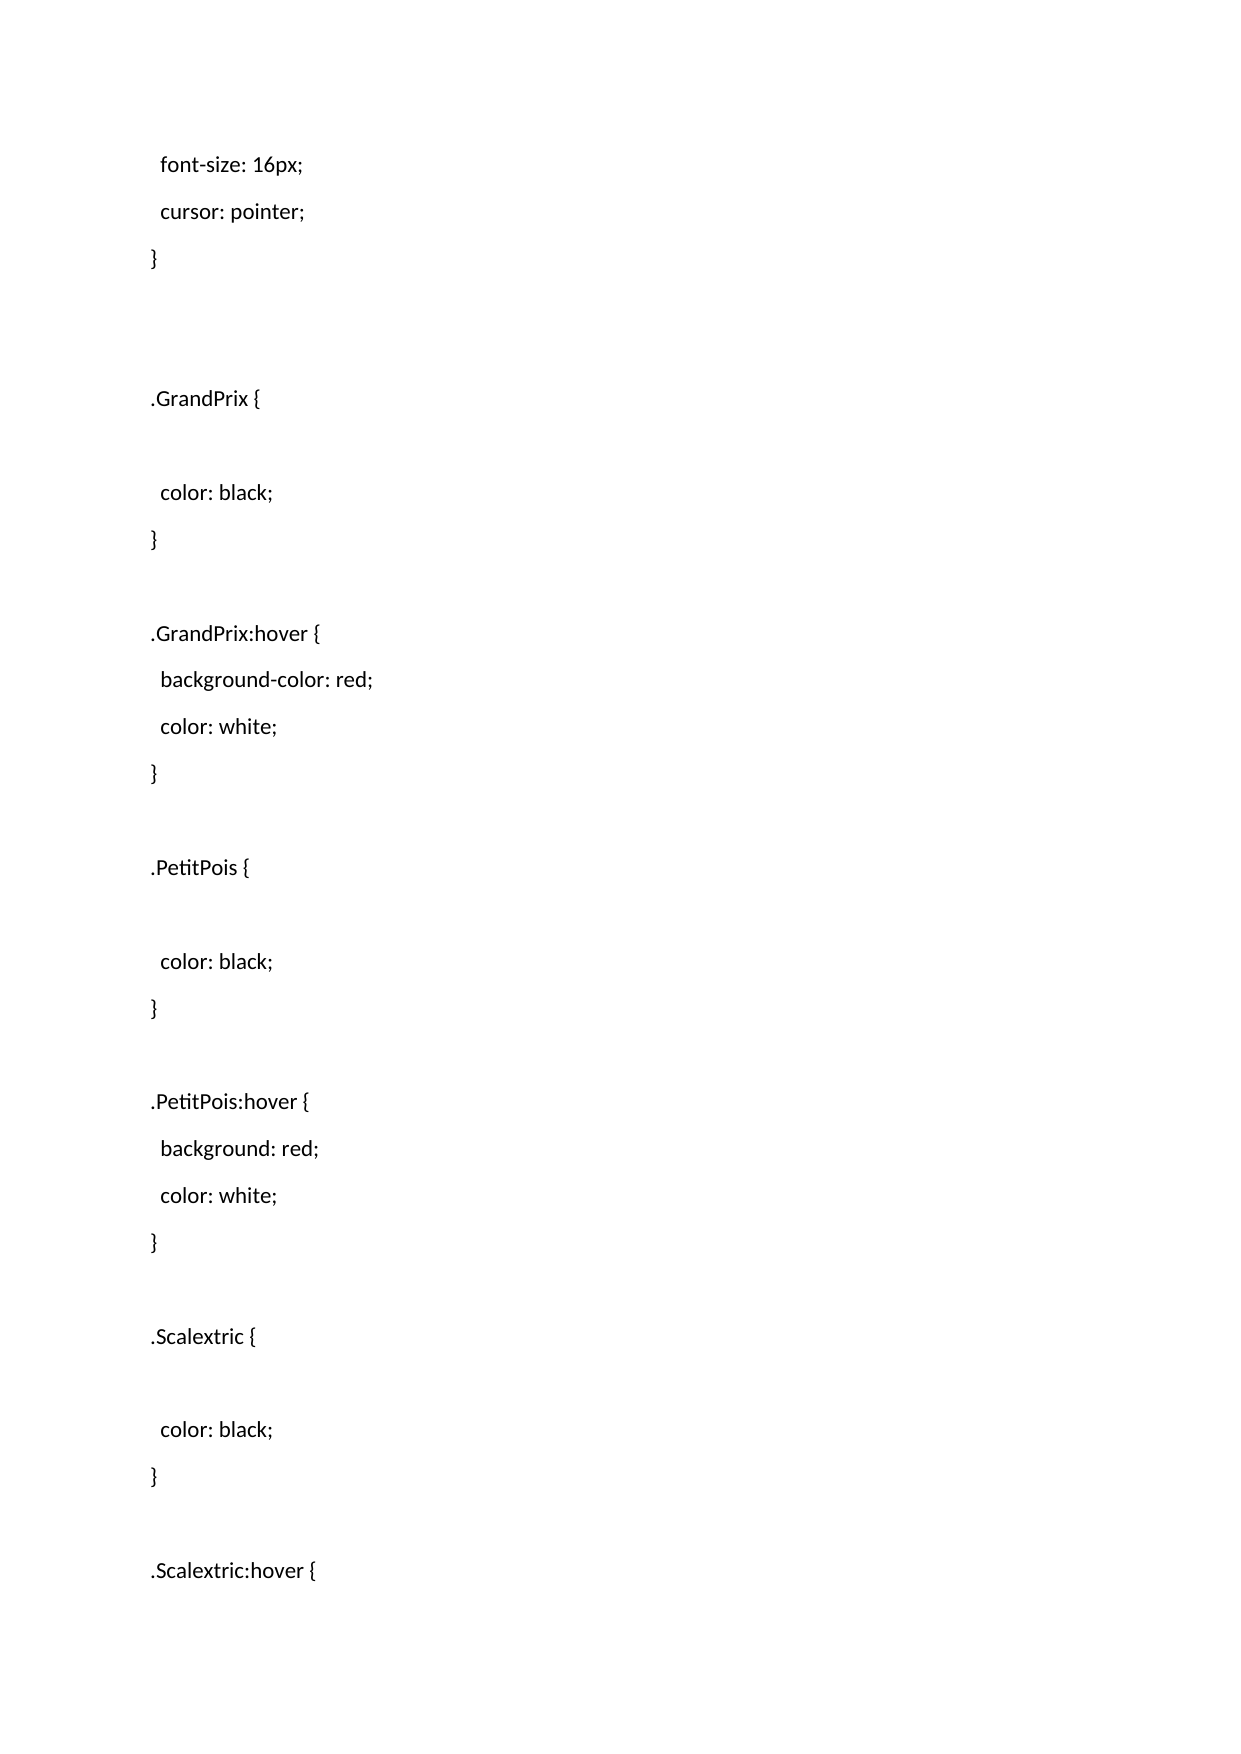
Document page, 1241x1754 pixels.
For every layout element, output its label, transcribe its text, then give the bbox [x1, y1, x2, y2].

text } [150, 759, 1090, 787]
text color: white; [150, 712, 1090, 741]
text .GrandPrix:hover { [150, 619, 1090, 647]
text .PetitPois { [150, 853, 1090, 881]
text .Scalextric:hover { [150, 1556, 1090, 1584]
text .Scalextric { [150, 1322, 1090, 1350]
text color: black; [150, 947, 1090, 975]
text } [150, 994, 1090, 1022]
text color: white; [150, 1181, 1090, 1209]
text cursor: pointer; [150, 197, 1090, 225]
text } [150, 1228, 1090, 1256]
text } [150, 244, 1090, 272]
text background: red; [150, 1134, 1090, 1162]
text color: black; [150, 478, 1090, 506]
text background-color: red; [150, 666, 1090, 694]
text } [150, 1462, 1090, 1491]
text font-size: 16px; [150, 150, 1090, 178]
text } [150, 525, 1090, 553]
text .PetitPois:hover { [150, 1087, 1090, 1116]
text .GrandPrix { [150, 384, 1090, 412]
text color: black; [150, 1416, 1090, 1444]
